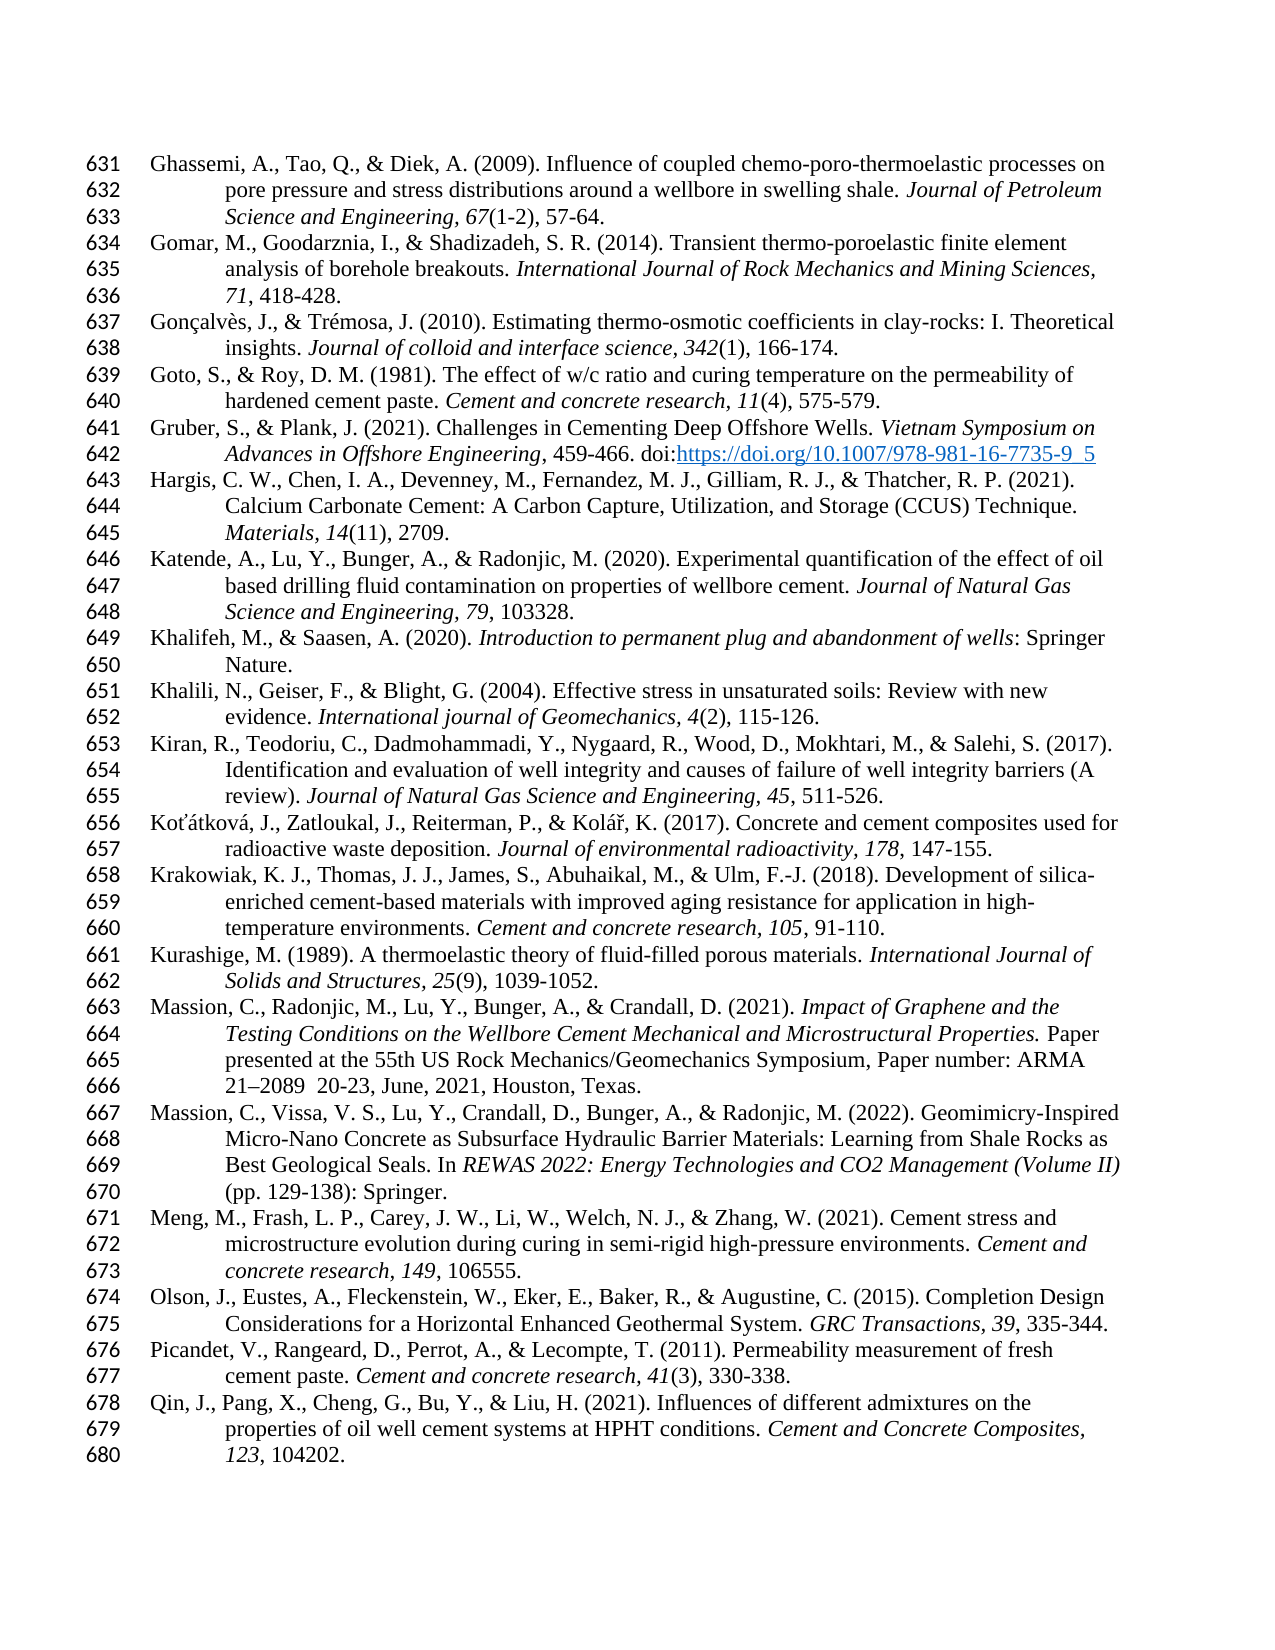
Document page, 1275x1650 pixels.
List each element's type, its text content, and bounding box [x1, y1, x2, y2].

text Massion, C., Vissa, V. S., Lu, Y., Crandall, D., Bunger, A., & Radonjic, M. (2022). Geomimicry-Inspired Micro-Nano Concrete as Subsurface Hydraulic Barrier Materials: Learning from Shale Rocks as Best Geological Seals. In REWAS 2022: Energy Technologies and CO2 Management (Volume II) (pp. 129-138): Springer. [150, 1099, 1125, 1204]
text Koťátková, J., Zatloukal, J., Reiterman, P., & Kolář, K. (2017). Concrete and cement composites used for radioactive waste deposition. Journal of environmental radioactivity, 178, 147-155. [150, 809, 1125, 862]
text Gruber, S., & Plank, J. (2021). Challenges in Cementing Deep Offshore Wells. Vietnam Symposium on Advances in Offshore Engineering, 459-466. doi:https://doi.org/10.1007/978-981-16-7735-9_5 [150, 413, 1125, 466]
text Khalifeh, M., & Saasen, A. (2020). Introduction to permanent plug and abandonment of wells: Springer Nature. [150, 624, 1125, 677]
text Khalili, N., Geiser, F., & Blight, G. (2004). Effective stress in unsaturated soils: Review with new evidence. International journal of Geomechanics, 4(2), 115-126. [150, 677, 1125, 730]
text Gonçalvès, J., & Trémosa, J. (2010). Estimating thermo-osmotic coefficients in clay-rocks: I. Theoretical insights. Journal of colloid and interface science, 342(1), 166-174. [150, 308, 1125, 361]
text Olson, J., Eustes, A., Fleckenstein, W., Eker, E., Baker, R., & Augustine, C. (2015). Completion Design Considerations for a Horizontal Enhanced Geothermal System. GRC Transactions, 39, 335-344. [150, 1283, 1125, 1336]
text Kiran, R., Teodoriu, C., Dadmohammadi, Y., Nygaard, R., Wood, D., Mokhtari, M., & Salehi, S. (2017). Identification and evaluation of well integrity and causes of failure of well integrity barriers (A review). Journal of Natural Gas Science and Engineering, 45, 511-526. [150, 730, 1125, 809]
text Massion, C., Radonjic, M., Lu, Y., Bunger, A., & Crandall, D. (2021). Impact of Graphene and the Testing Conditions on the Wellbore Cement Mechanical and Microstructural Properties. Paper presented at the 55th US Rock Mechanics/Geomechanics Symposium, Paper number: ARMA 21–2089 20-23, June, 2021, Houston, Texas. [150, 993, 1125, 1099]
text Goto, S., & Roy, D. M. (1981). The effect of w/c ratio and curing temperature on the permeability of hardened cement paste. Cement and concrete research, 11(4), 575-579. [150, 361, 1125, 413]
text Katende, A., Lu, Y., Bunger, A., & Radonjic, M. (2020). Experimental quantification of the effect of oil based drilling fluid contamination on properties of wellbore cement. Journal of Natural Gas Science and Engineering, 79, 103328. [150, 545, 1125, 624]
text Ghassemi, A., Tao, Q., & Diek, A. (2009). Influence of coupled chemo-poro-thermoelastic processes on pore pressure and stress distributions around a wellbore in swelling shale. Journal of Petroleum Science and Engineering, 67(1-2), 57-64. [150, 150, 1125, 229]
text Krakowiak, K. J., Thomas, J. J., James, S., Abuhaikal, M., & Ulm, F.-J. (2018). Development of silica-enriched cement-based materials with improved aging resistance for application in high-temperature environments. Cement and concrete research, 105, 91-110. [150, 862, 1125, 941]
text Hargis, C. W., Chen, I. A., Devenney, M., Fernandez, M. J., Gilliam, R. J., & Thatcher, R. P. (2021). Calcium Carbonate Cement: A Carbon Capture, Utilization, and Storage (CCUS) Technique. Materials, 14(11), 2709. [150, 466, 1125, 545]
text Picandet, V., Rangeard, D., Perrot, A., & Lecompte, T. (2011). Permeability measurement of fresh cement paste. Cement and concrete research, 41(3), 330-338. [150, 1336, 1125, 1389]
text Qin, J., Pang, X., Cheng, G., Bu, Y., & Liu, H. (2021). Influences of different admixtures on the properties of oil well cement systems at HPHT conditions. Cement and Concrete Composites, 123, 104202. [150, 1389, 1125, 1468]
text Gomar, M., Goodarznia, I., & Shadizadeh, S. R. (2014). Transient thermo-poroelastic finite element analysis of borehole breakouts. International Journal of Rock Mechanics and Mining Sciences, 71, 418-428. [150, 229, 1125, 308]
text Kurashige, M. (1989). A thermoelastic theory of fluid-filled porous materials. International Journal of Solids and Structures, 25(9), 1039-1052. [150, 941, 1125, 993]
text Meng, M., Frash, L. P., Carey, J. W., Li, W., Welch, N. J., & Zhang, W. (2021). Cement stress and microstructure evolution during curing in semi-rigid high-pressure environments. Cement and concrete research, 149, 106555. [150, 1204, 1125, 1283]
